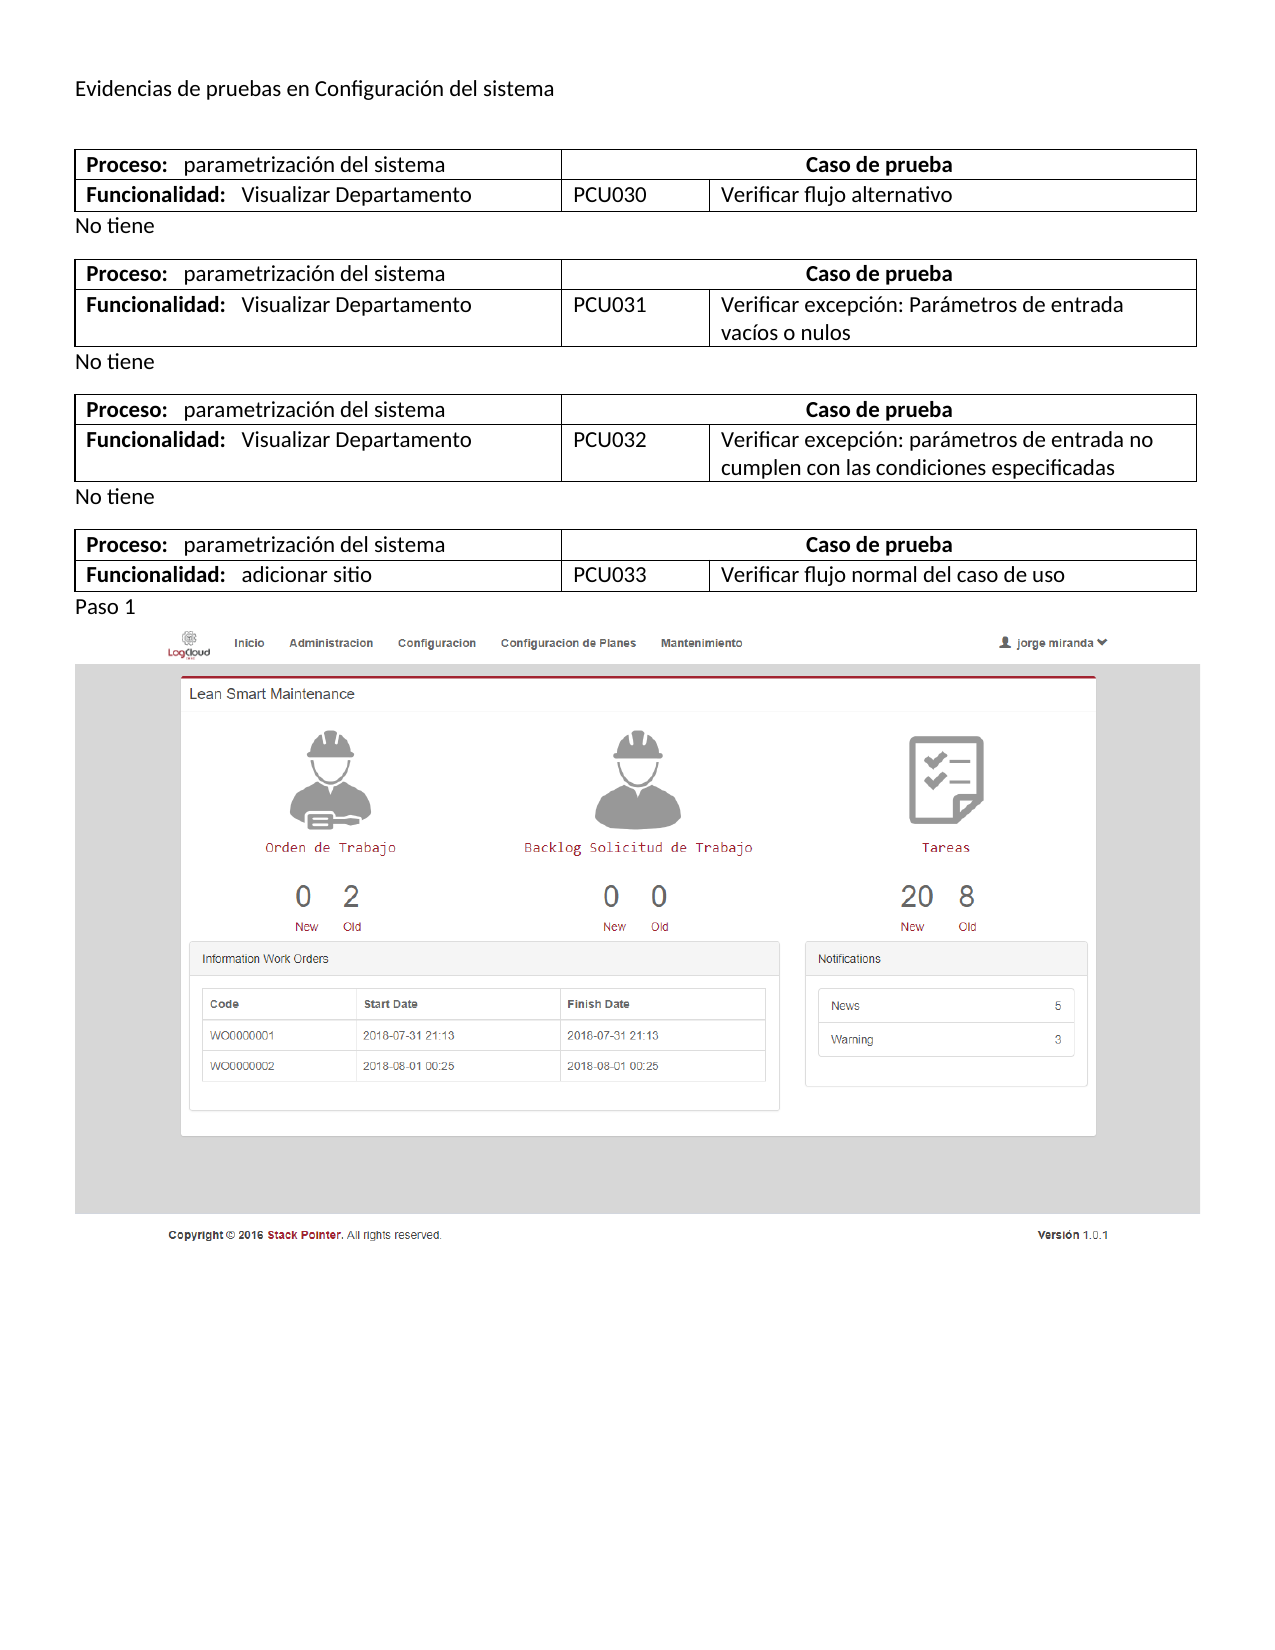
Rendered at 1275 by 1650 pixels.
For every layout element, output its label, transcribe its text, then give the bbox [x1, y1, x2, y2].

table_cell PCU033 [562, 561, 709, 591]
table_header Proceso: parametrización del sistema [76, 260, 561, 289]
table_cell Funcionalidad: adicionar sitio [76, 561, 561, 591]
table_cell Verificar flujo alternativo [710, 180, 1196, 211]
table_header Caso de prueba [562, 530, 1196, 559]
text Paso 1 [75, 592, 1200, 622]
table_cell Verificar flujo normal del caso de uso [710, 561, 1196, 591]
table_header Caso de prueba [562, 260, 1196, 289]
table_cell PCU032 [562, 425, 709, 481]
table_cell Funcionalidad: Visualizar Departamento [76, 425, 561, 481]
table_header Proceso: parametrización del sistema [76, 395, 561, 424]
table_cell Funcionalidad: Visualizar Departamento [76, 290, 561, 346]
table_cell PCU030 [562, 180, 709, 211]
picture [75, 622, 1200, 1255]
table_cell PCU031 [562, 290, 709, 346]
table_cell Funcionalidad: Visualizar Departamento [76, 180, 561, 211]
table_header Proceso: parametrización del sistema [76, 530, 561, 559]
text No tiene [75, 482, 1200, 510]
table_header Caso de prueba [562, 395, 1196, 424]
text No tiene [75, 212, 1200, 240]
text No tiene [75, 347, 1200, 375]
table_cell Verificar excepción: parámetros de entrada no cumplen con las condiciones especificadas [710, 425, 1196, 481]
table_header Proceso: parametrización del sistema [76, 150, 561, 179]
table_header Caso de prueba [562, 150, 1196, 179]
table_cell Verificar excepción: Parámetros de entrada vacíos o nulos [710, 290, 1196, 346]
